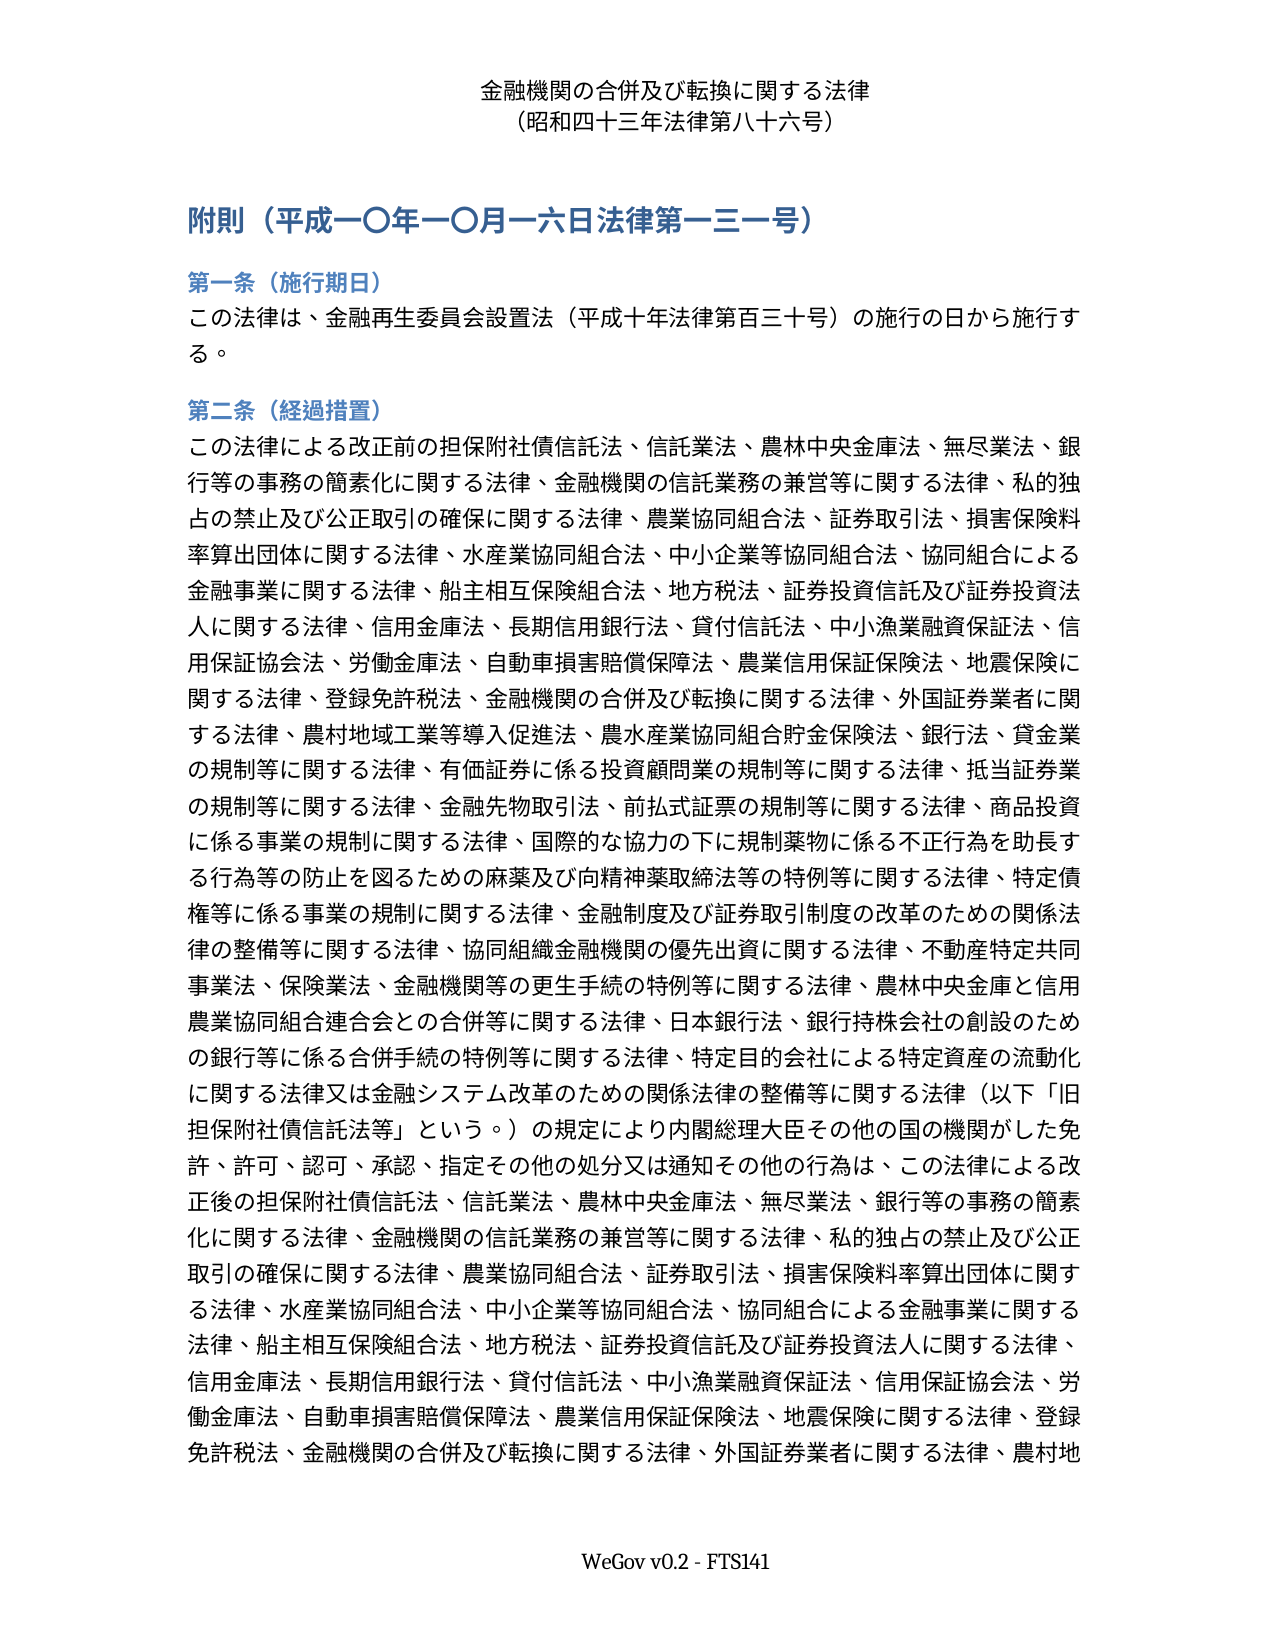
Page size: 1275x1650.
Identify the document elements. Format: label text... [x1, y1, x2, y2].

text この法律は、金融再生委員会設置法（平成十年法律第百三十号）の施行の日から施行する。 [187, 302, 1087, 369]
subtitle 第一条（施行期日） [187, 266, 1087, 298]
subtitle 附則（平成一〇年一〇月一六日法律第一三一号） [187, 200, 1087, 240]
subtitle 第二条（経過措置） [187, 395, 1087, 426]
